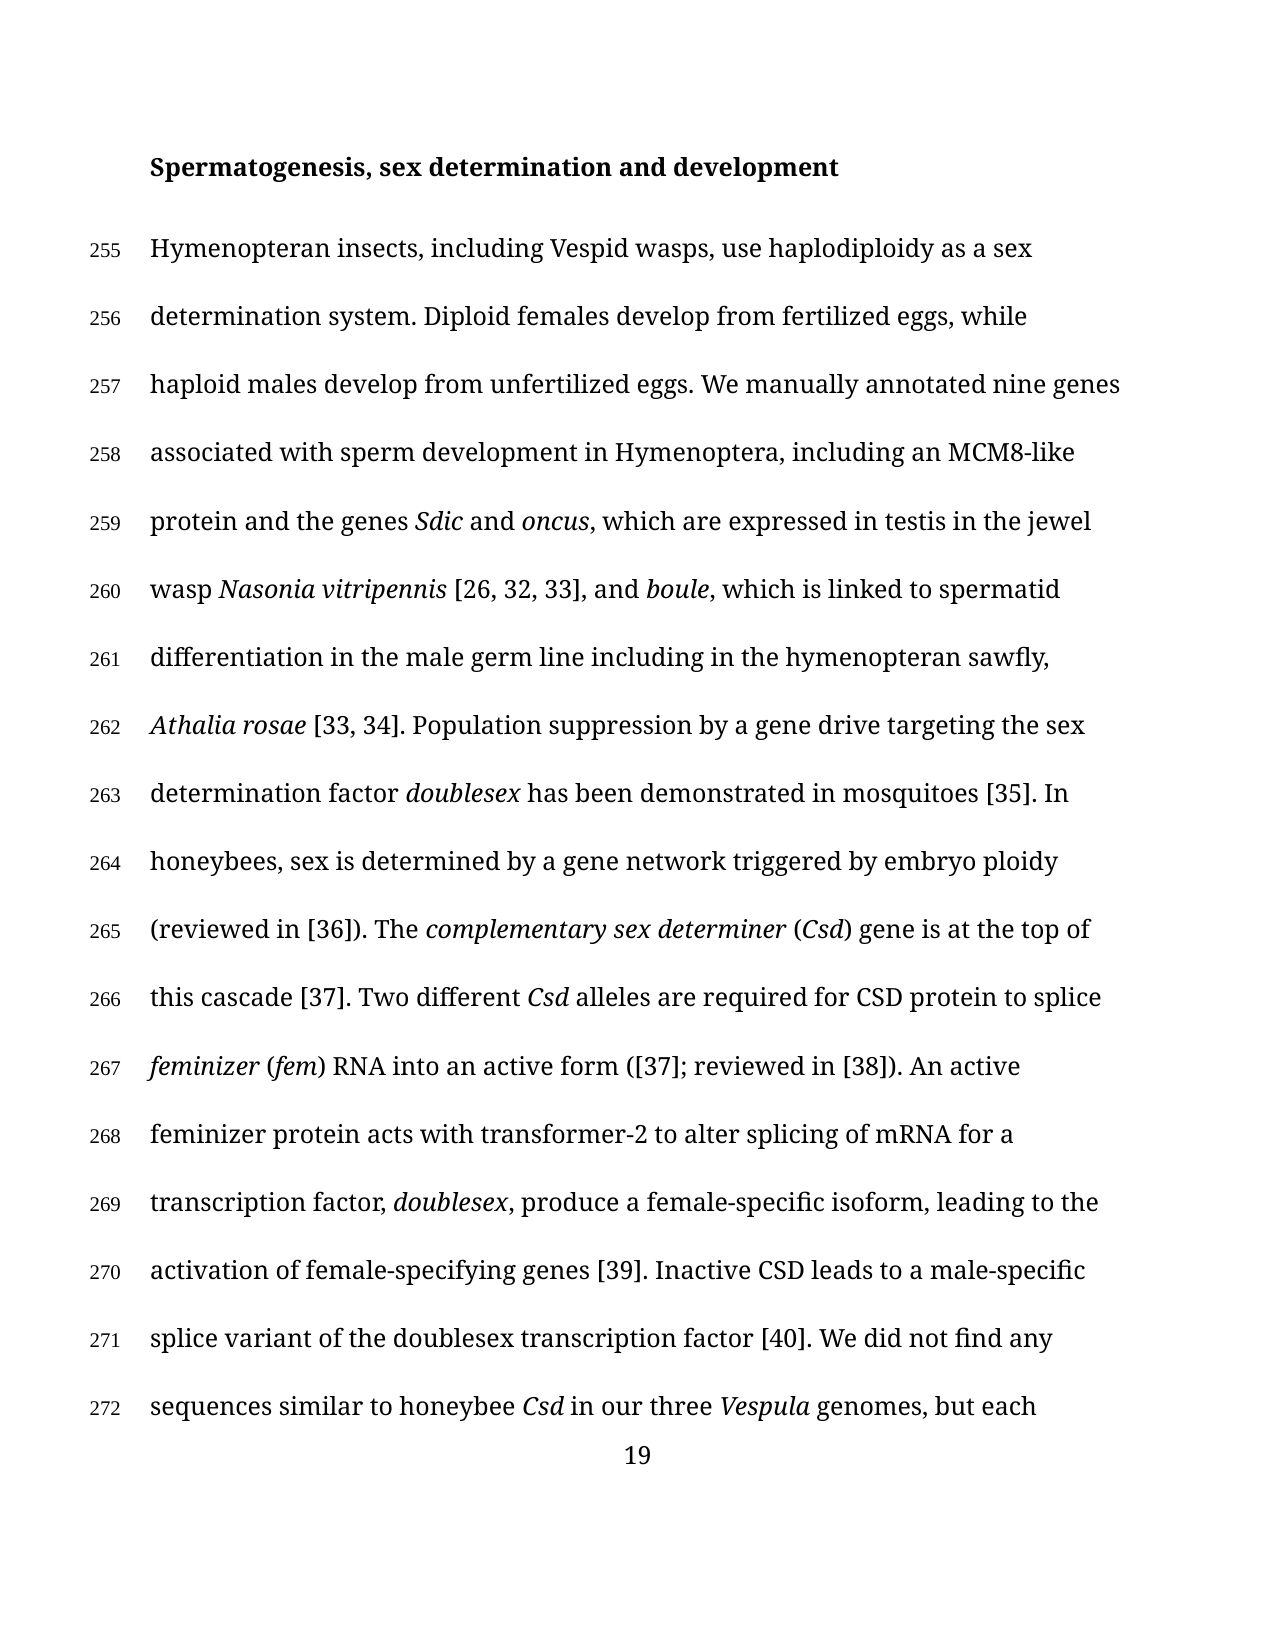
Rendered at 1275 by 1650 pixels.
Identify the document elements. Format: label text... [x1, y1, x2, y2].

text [150, 231, 1125, 1423]
subtitle Spermatogenesis, sex determination and development [150, 150, 1125, 184]
